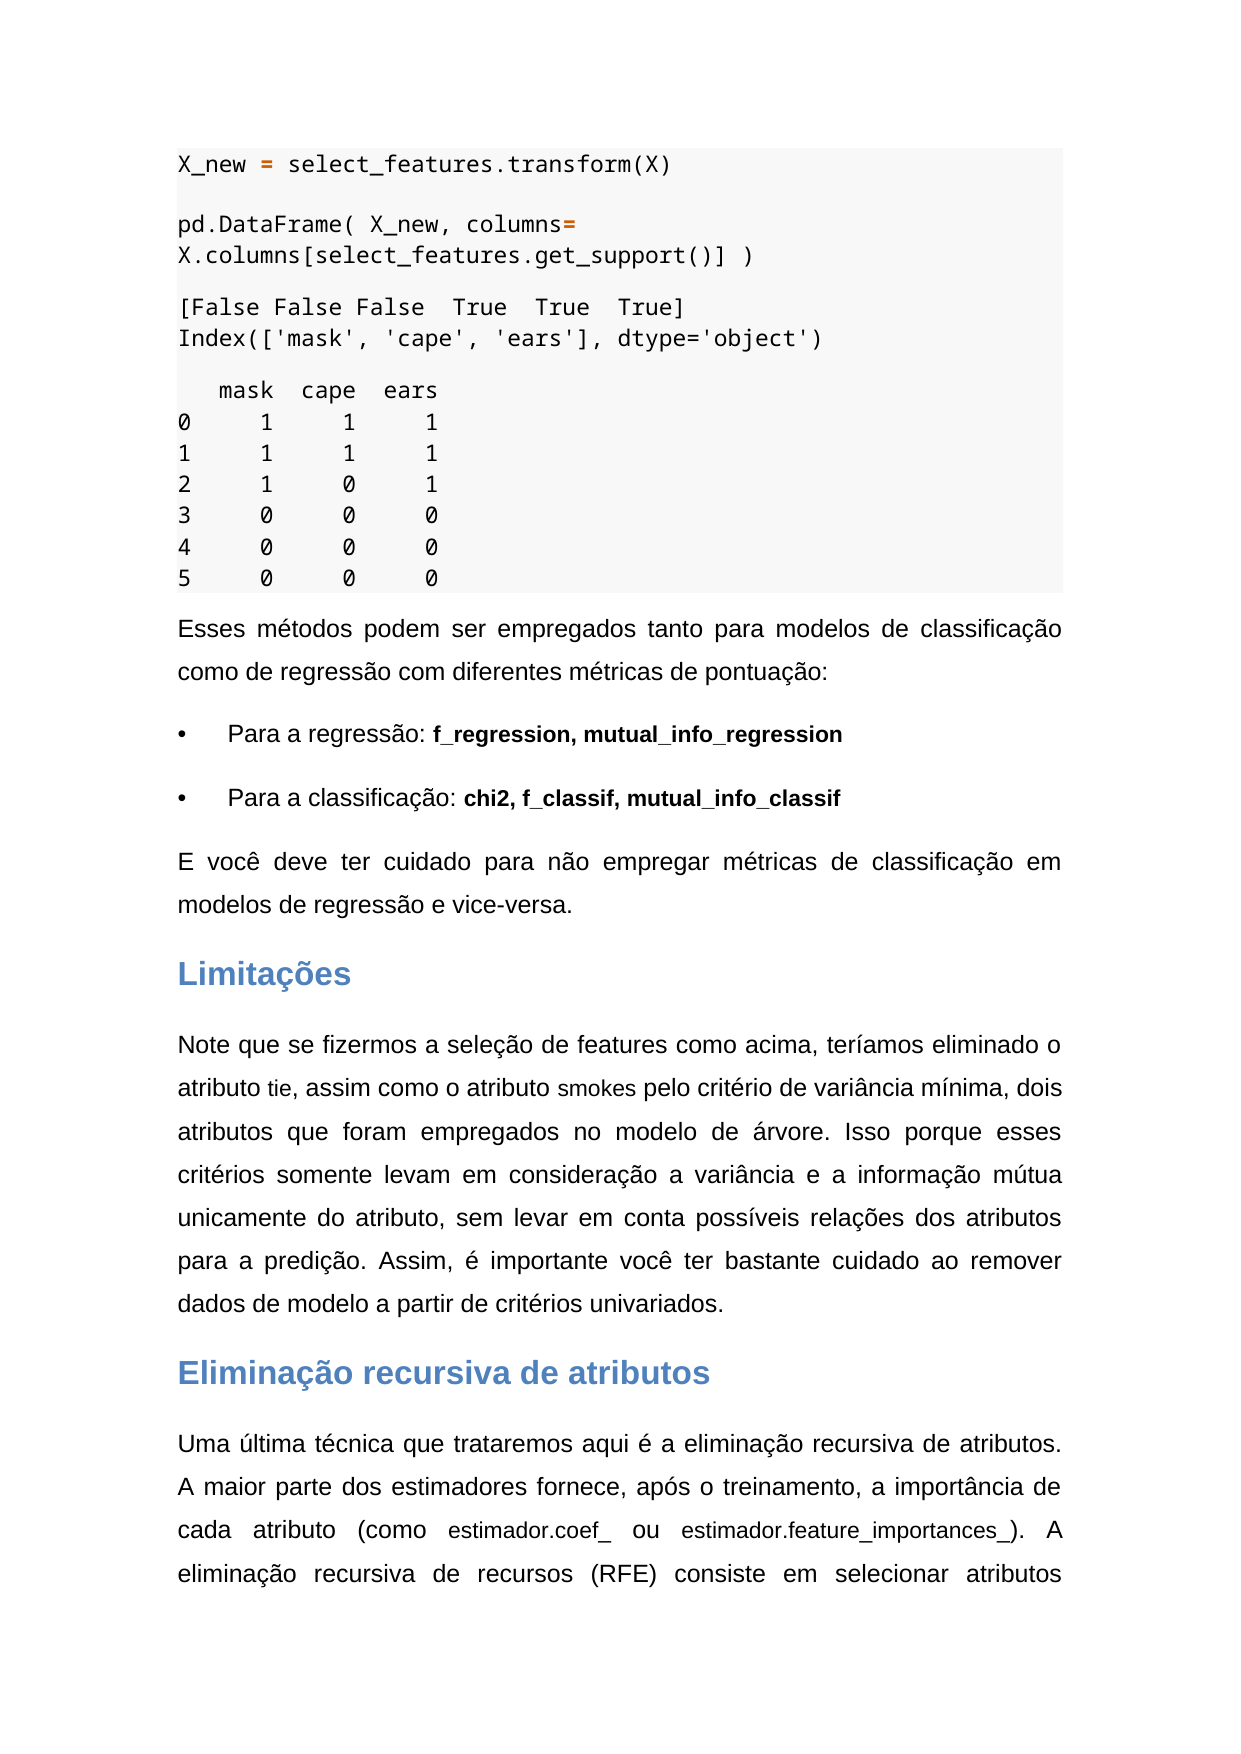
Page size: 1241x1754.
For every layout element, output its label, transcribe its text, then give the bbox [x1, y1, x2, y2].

subtitle Limitações [177, 954, 1063, 992]
subtitle Eliminação recursiva de atributos [177, 1353, 1063, 1391]
text E você deve ter cuidado para não empregar métricas de classificação em modelos de regressão e vice-versa. [177, 847, 1063, 919]
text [177, 148, 1063, 270]
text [177, 1429, 1063, 1587]
list Para a classificação: chi2, f_classif, mutual_info_classif [177, 783, 1063, 812]
list Para a regressão: f_regression, mutual_info_regression [177, 719, 1063, 748]
text [False False False True True True] Index(['mask', 'cape', 'ears'], dtype='object') [177, 291, 1063, 353]
text Note que se fizermos a seleção de features como acima, teríamos eliminado o atributo tie, assim como o atributo smokes pelo critério de variância mínima, dois atributos que foram empregados no modelo de árvore. Isso porque esses critérios somente levam em consideração a variância e a informação mútua unicamente do atributo, sem levar em conta possíveis relações dos atributos para a predição. Assim, é importante você ter bastante cuidado ao remover dados de modelo a partir de critérios univariados. [177, 1030, 1063, 1318]
text Esses métodos podem ser empregados tanto para modelos de classificação como de regressão com diferentes métricas de pontuação: [177, 614, 1063, 686]
text mask cape ears 0 1 1 1 1 1 1 1 2 1 0 1 3 0 0 0 4 0 0 0 5 0 0 0 [177, 374, 1063, 593]
